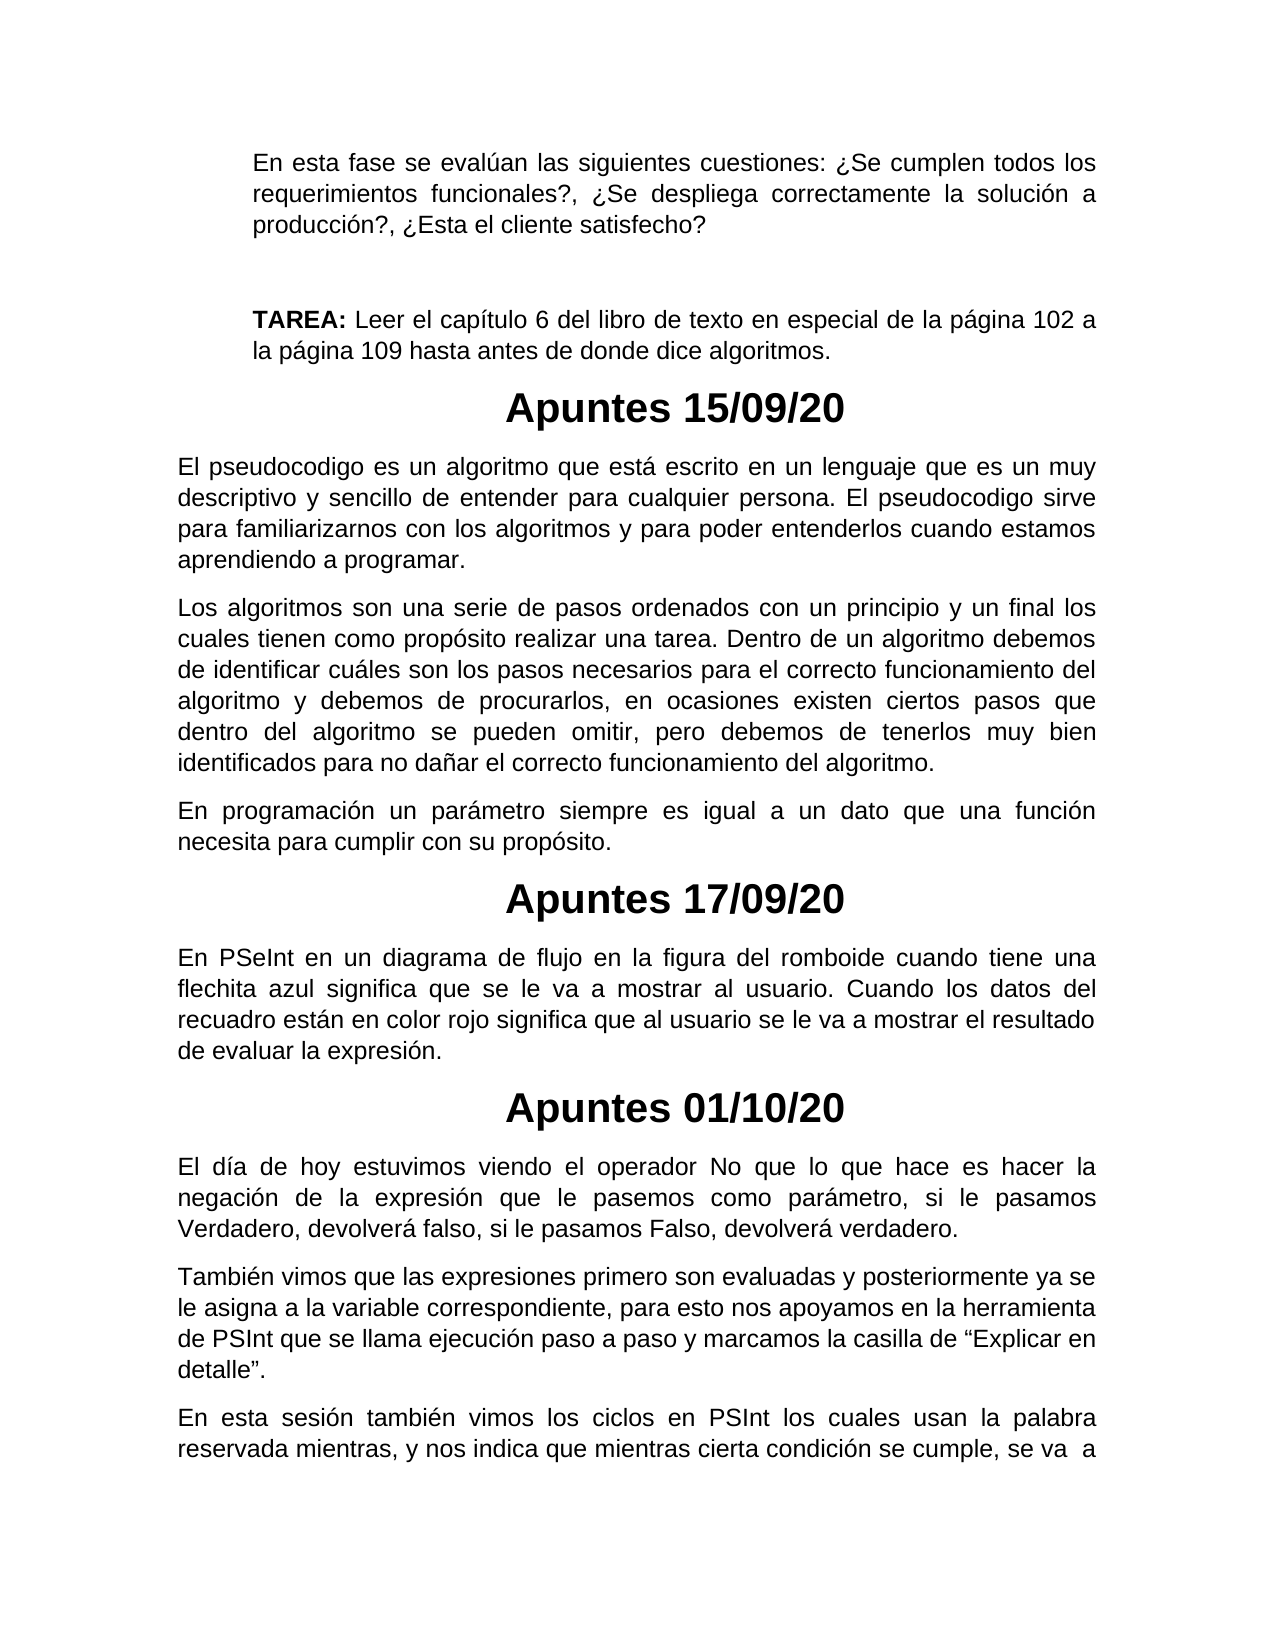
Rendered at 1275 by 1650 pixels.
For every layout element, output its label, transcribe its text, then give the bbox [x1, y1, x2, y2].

text TAREA: Leer el capítulo 6 del libro de texto en especial de la página 102 a la página 109 hasta antes de donde dice algoritmos. [252, 305, 1098, 365]
text El pseudocodigo es un algoritmo que está escrito en un lenguaje que es un muy descriptivo y sencillo de entender para cualquier persona. El pseudocodigo sirve para familiarizarnos con los algoritmos y para poder entenderlos cuando estamos aprendiendo a programar. [177, 452, 1098, 574]
text El día de hoy estuvimos viendo el operador No que lo que hace es hacer la negación de la expresión que le pasemos como parámetro, si le pasamos Verdadero, devolverá falso, si le pasamos Falso, devolverá verdadero. [177, 1152, 1098, 1243]
text En PSeInt en un diagrama de flujo en la figura del romboide cuando tiene una flechita azul significa que se le va a mostrar al usuario. Cuando los datos del recuadro están en color rojo significa que al usuario se le va a mostrar el resultado de evaluar la expresión. [177, 943, 1098, 1065]
text Apuntes 17/09/20 [252, 875, 1098, 923]
text También vimos que las expresiones primero son evaluadas y posteriormente ya se le asigna a la variable correspondiente, para esto nos apoyamos en la herramienta de PSInt que se llama ejecución paso a paso y marcamos la casilla de “Explicar en detalle”. [177, 1262, 1098, 1384]
text Apuntes 15/09/20 [252, 384, 1098, 432]
text Apuntes 01/10/20 [252, 1084, 1098, 1132]
text En esta fase se evalúan las siguientes cuestiones: ¿Se cumplen todos los requerimientos funcionales?, ¿Se despliega correctamente la solución a producción?, ¿Esta el cliente satisfecho? [252, 148, 1098, 238]
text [177, 1403, 1098, 1463]
text Los algoritmos son una serie de pasos ordenados con un principio y un final los cuales tienen como propósito realizar una tarea. Dentro de un algoritmo debemos de identificar cuáles son los pasos necesarios para el correcto funcionamiento del algoritmo y debemos de procurarlos, en ocasiones existen ciertos pasos que dentro del algoritmo se pueden omitir, pero debemos de tenerlos muy bien identificados para no dañar el correcto funcionamiento del algoritmo. [177, 593, 1098, 777]
text En programación un parámetro siempre es igual a un dato que una función necesita para cumplir con su propósito. [177, 796, 1098, 856]
